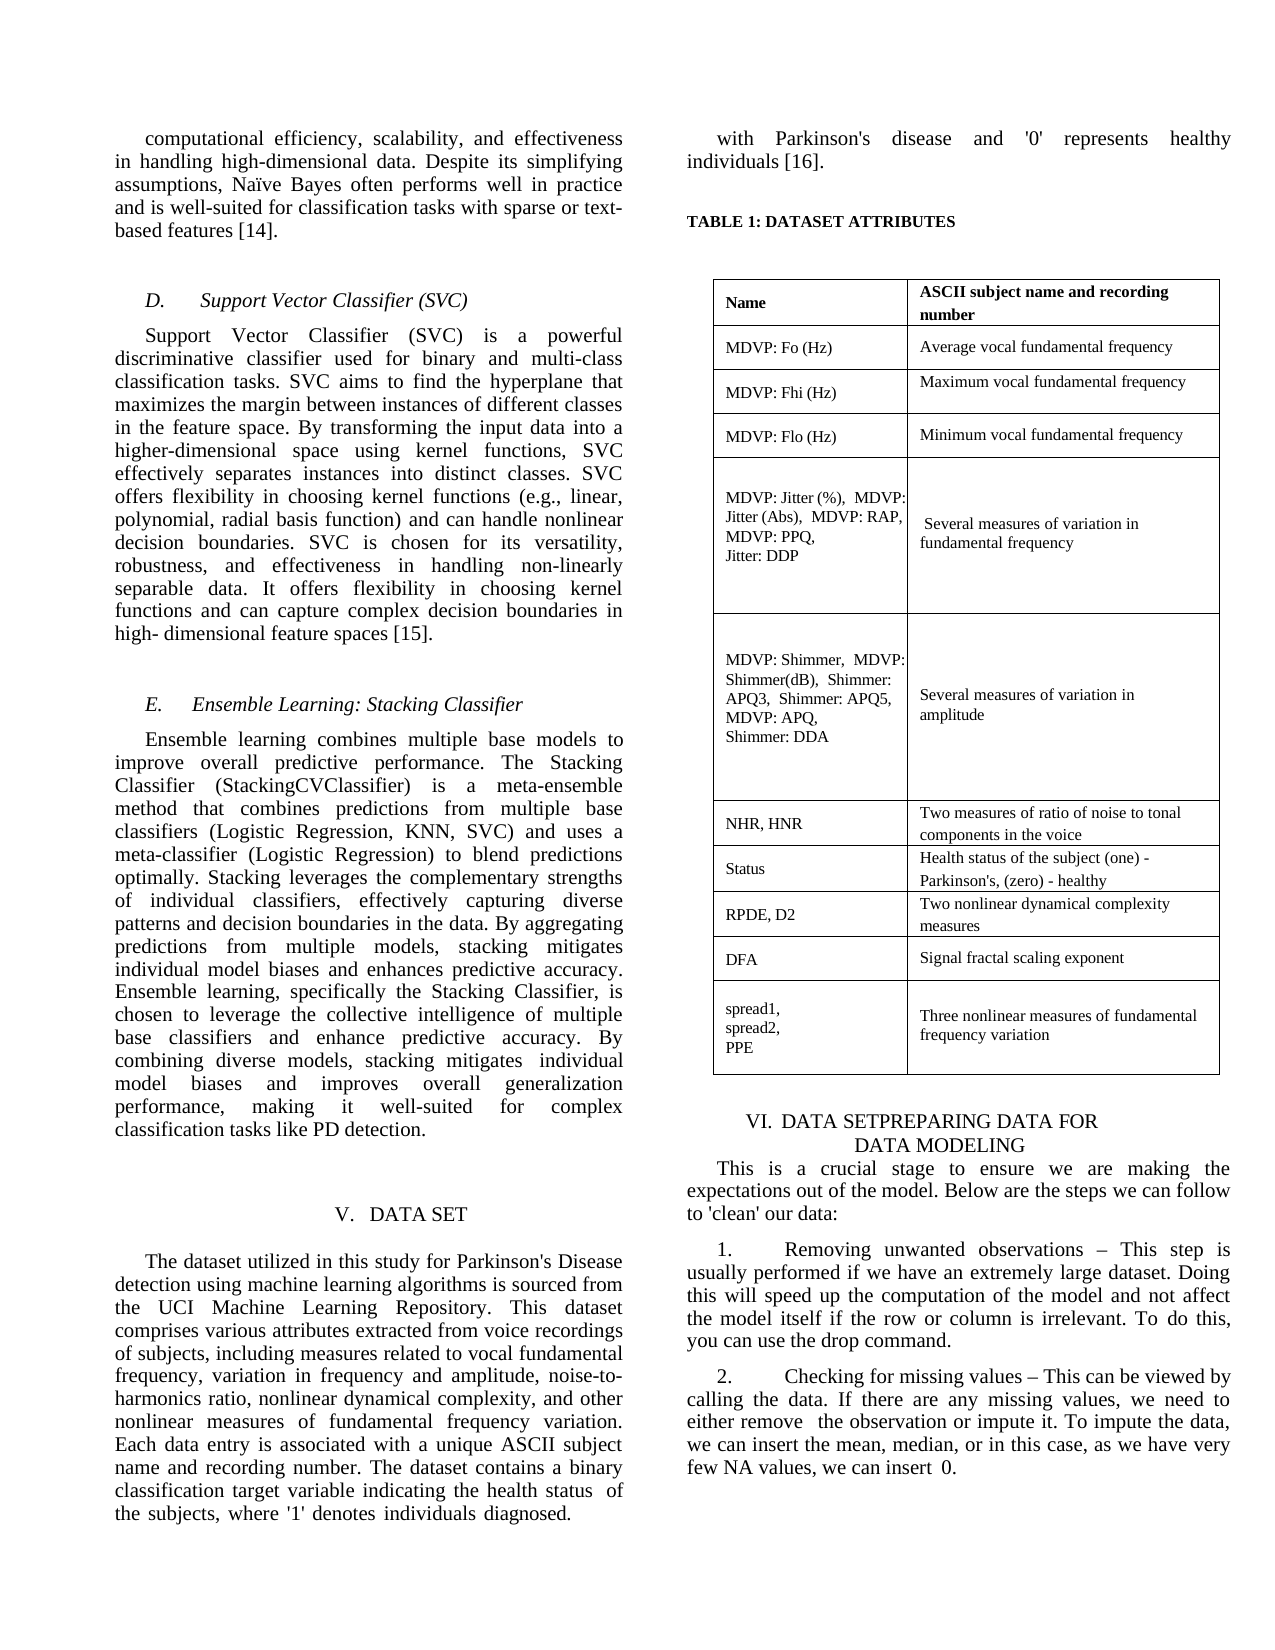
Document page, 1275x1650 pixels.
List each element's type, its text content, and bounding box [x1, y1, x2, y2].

table_cell MDVP: Jitter (%), MDVP: Jitter (Abs), MDVP: RAP, MDVP: PPQ, Jitter: DDP [714, 458, 907, 613]
table_cell Health status of the subject (one) - Parkinson's, (zero) - healthy [908, 846, 1219, 891]
text This is a crucial stage to ensure we are making the expectations out of the model. Below are the steps we can follow to 'clean' our data: [687, 1157, 1231, 1225]
list Removing unwanted observations – This step is usually performed if we have an extremely large dataset. Doing this will speed up the computation of the model and not affect the model itself if the row or column is irrelevant. To do this, you can use the drop command. [687, 1238, 1231, 1352]
table_cell RPDE, D2 [714, 892, 907, 936]
table_cell MDVP: Flo (Hz) [714, 414, 907, 457]
table_cell Status [714, 846, 907, 891]
table_cell Maximum vocal fundamental frequency [908, 370, 1219, 413]
text Ensemble learning combines multiple base models to improve overall predictive performance. The Stacking Classifier (StackingCVClassifier) is a meta-ensemble method that combines predictions from multiple base classifiers (Logistic Regression, KNN, SVC) and uses a meta-classifier (Logistic Regression) to blend predictions optimally. Stacking leverages the complementary strengths of individual classifiers, effectively capturing diverse patterns and decision boundaries in the data. By aggregating predictions from multiple models, stacking mitigates individual model biases and enhances predictive accuracy. Ensemble learning, specifically the Stacking Classifier, is chosen to leverage the collective intelligence of multiple base classifiers and enhance predictive accuracy. By combining diverse models, stacking mitigates individual model biases and improves overall generalization performance, making it well-suited for complex classification tasks like PD detection. [114, 728, 623, 1141]
subtitle DATA SET [179, 1202, 623, 1226]
text with Parkinson's disease and '0' represents healthy individuals [16]. [687, 127, 1231, 173]
list Ensemble Learning: Stacking Classifier [114, 693, 623, 716]
table_header ASCII subject name and recording number [908, 280, 1219, 325]
table_cell Minimum vocal fundamental frequency [908, 414, 1219, 457]
table_cell Signal fractal scaling exponent [908, 937, 1219, 980]
list Support Vector Classifier (SVC) [114, 289, 623, 312]
table_cell Several measures of variation in amplitude [908, 614, 1219, 800]
table_cell NHR, HNR [714, 801, 907, 845]
table_cell Average vocal fundamental frequency [908, 326, 1219, 369]
subtitle DATA SETPREPARING DATA FOR DATA MODELING [717, 1109, 1127, 1157]
table_cell Several measures of variation in fundamental frequency [908, 458, 1219, 613]
text Support Vector Classifier (SVC) is a powerful discriminative classifier used for binary and multi-class classification tasks. SVC aims to find the hyperplane that maximizes the margin between instances of different classes in the feature space. By transforming the input data into a higher-dimensional space using kernel functions, SVC effectively separates instances into distinct classes. SVC offers flexibility in choosing kernel functions (e.g., linear, polynomial, radial basis function) and can handle nonlinear decision boundaries. SVC is chosen for its versatility, robustness, and effectiveness in handling non-linearly separable data. It offers flexibility in choosing kernel functions and can capture complex decision boundaries in high- dimensional feature spaces [15]. [114, 325, 623, 645]
table_cell MDVP: Fo (Hz) [714, 326, 907, 369]
list Checking for missing values – This can be viewed by calling the data. If there are any missing values, we need to either remove the observation or impute it. To impute the data, we can insert the mean, median, or in this case, as we have very few NA values, we can insert 0. [687, 1365, 1231, 1479]
table_cell Two nonlinear dynamical complexity measures [908, 892, 1219, 936]
table_cell MDVP: Shimmer, MDVP: Shimmer(dB), Shimmer: APQ3, Shimmer: APQ5, MDVP: APQ, Shimmer: DDA [714, 614, 907, 800]
table_header Name [714, 280, 907, 325]
table_cell MDVP: Fhi (Hz) [714, 370, 907, 413]
table_cell Three nonlinear measures of fundamental frequency variation [908, 981, 1219, 1074]
text computational efficiency, scalability, and effectiveness in handling high-dimensional data. Despite its simplifying assumptions, Naïve Bayes often performs well in practice and is well-suited for classification tasks with sparse or text-based features [14]. [114, 127, 623, 242]
text The dataset utilized in this study for Parkinson's Disease detection using machine learning algorithms is sourced from the UCI Machine Learning Repository. This dataset comprises various attributes extracted from voice recordings of subjects, including measures related to vocal fundamental frequency, variation in frequency and amplitude, noise-to-harmonics ratio, nonlinear dynamical complexity, and other nonlinear measures of fundamental frequency variation. Each data entry is associated with a unique ASCII subject name and recording number. The dataset contains a binary classification target variable indicating the health status of the subjects, where '1' denotes individuals diagnosed. [114, 1250, 623, 1525]
table_cell spread1, spread2, PPE [714, 981, 907, 1074]
text TABLE 1: DATASET ATTRIBUTES [687, 212, 1231, 231]
table_cell DFA [714, 937, 907, 980]
table_cell Two measures of ratio of noise to tonal components in the voice [908, 801, 1219, 845]
